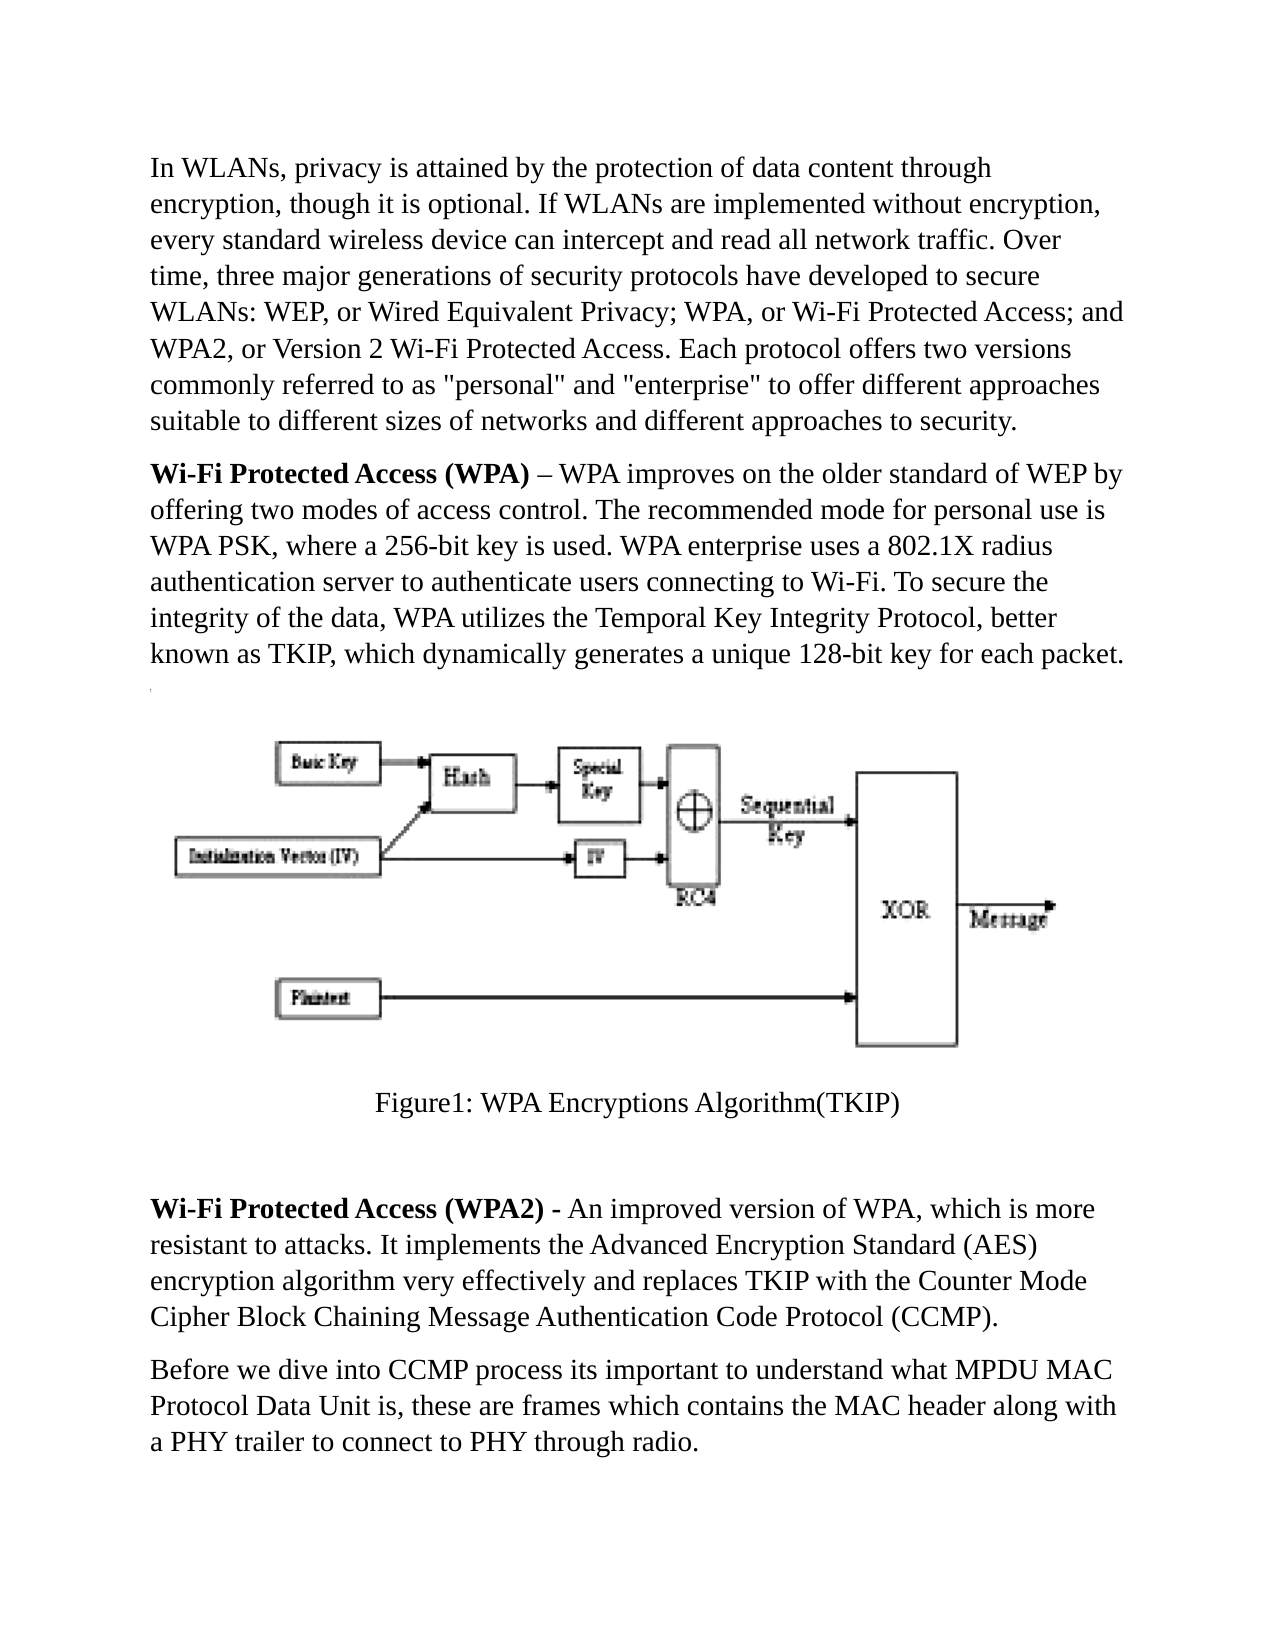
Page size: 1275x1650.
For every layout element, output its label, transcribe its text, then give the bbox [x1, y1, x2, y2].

text Figure1: WPA Encryptions Algorithm(TKIP) [150, 1085, 1125, 1119]
text In WLANs, privacy is attained by the protection of data content through encryption, though it is optional. If WLANs are implemented without encryption, every standard wireless device can intercept and read all network traffic. Over time, three major generations of security protocols have developed to secure WLANs: WEP, or Wired Equivalent Privacy; WPA, or Wi-Fi Protected Access; and WPA2, or Version 2 Wi-Fi Protected Access. Each protocol offers two versions commonly referred to as "personal" and "enterprise" to offer different approaches suitable to different sizes of networks and different approaches to security. [150, 150, 1125, 437]
picture [150, 689, 1125, 1067]
text Wi-Fi Protected Access (WPA2) - An improved version of WPA, which is more resistant to attacks. It implements the Advanced Encryption Standard (AES) encryption algorithm very effectively and replaces TKIP with the Counter Mode Cipher Block Chaining Message Authentication Code Protocol (CCMP). [150, 1191, 1125, 1333]
text Wi-Fi Protected Access (WPA) – WPA improves on the older standard of WEP by offering two modes of access control. The recommended mode for personal use is WPA PSK, where a 256-bit key is used. WPA enterprise uses a 802.1X radius authentication server to authenticate users connecting to Wi-Fi. To secure the integrity of the data, WPA utilizes the Temporal Key Integrity Protocol, better known as TKIP, which dynamically generates a unique 128-bit key for each packet. [150, 456, 1125, 670]
text Before we dive into CCMP process its important to understand what MPDU MAC Protocol Data Unit is, these are frames which contains the MAC header along with a PHY trailer to connect to PHY through radio. [150, 1352, 1125, 1458]
